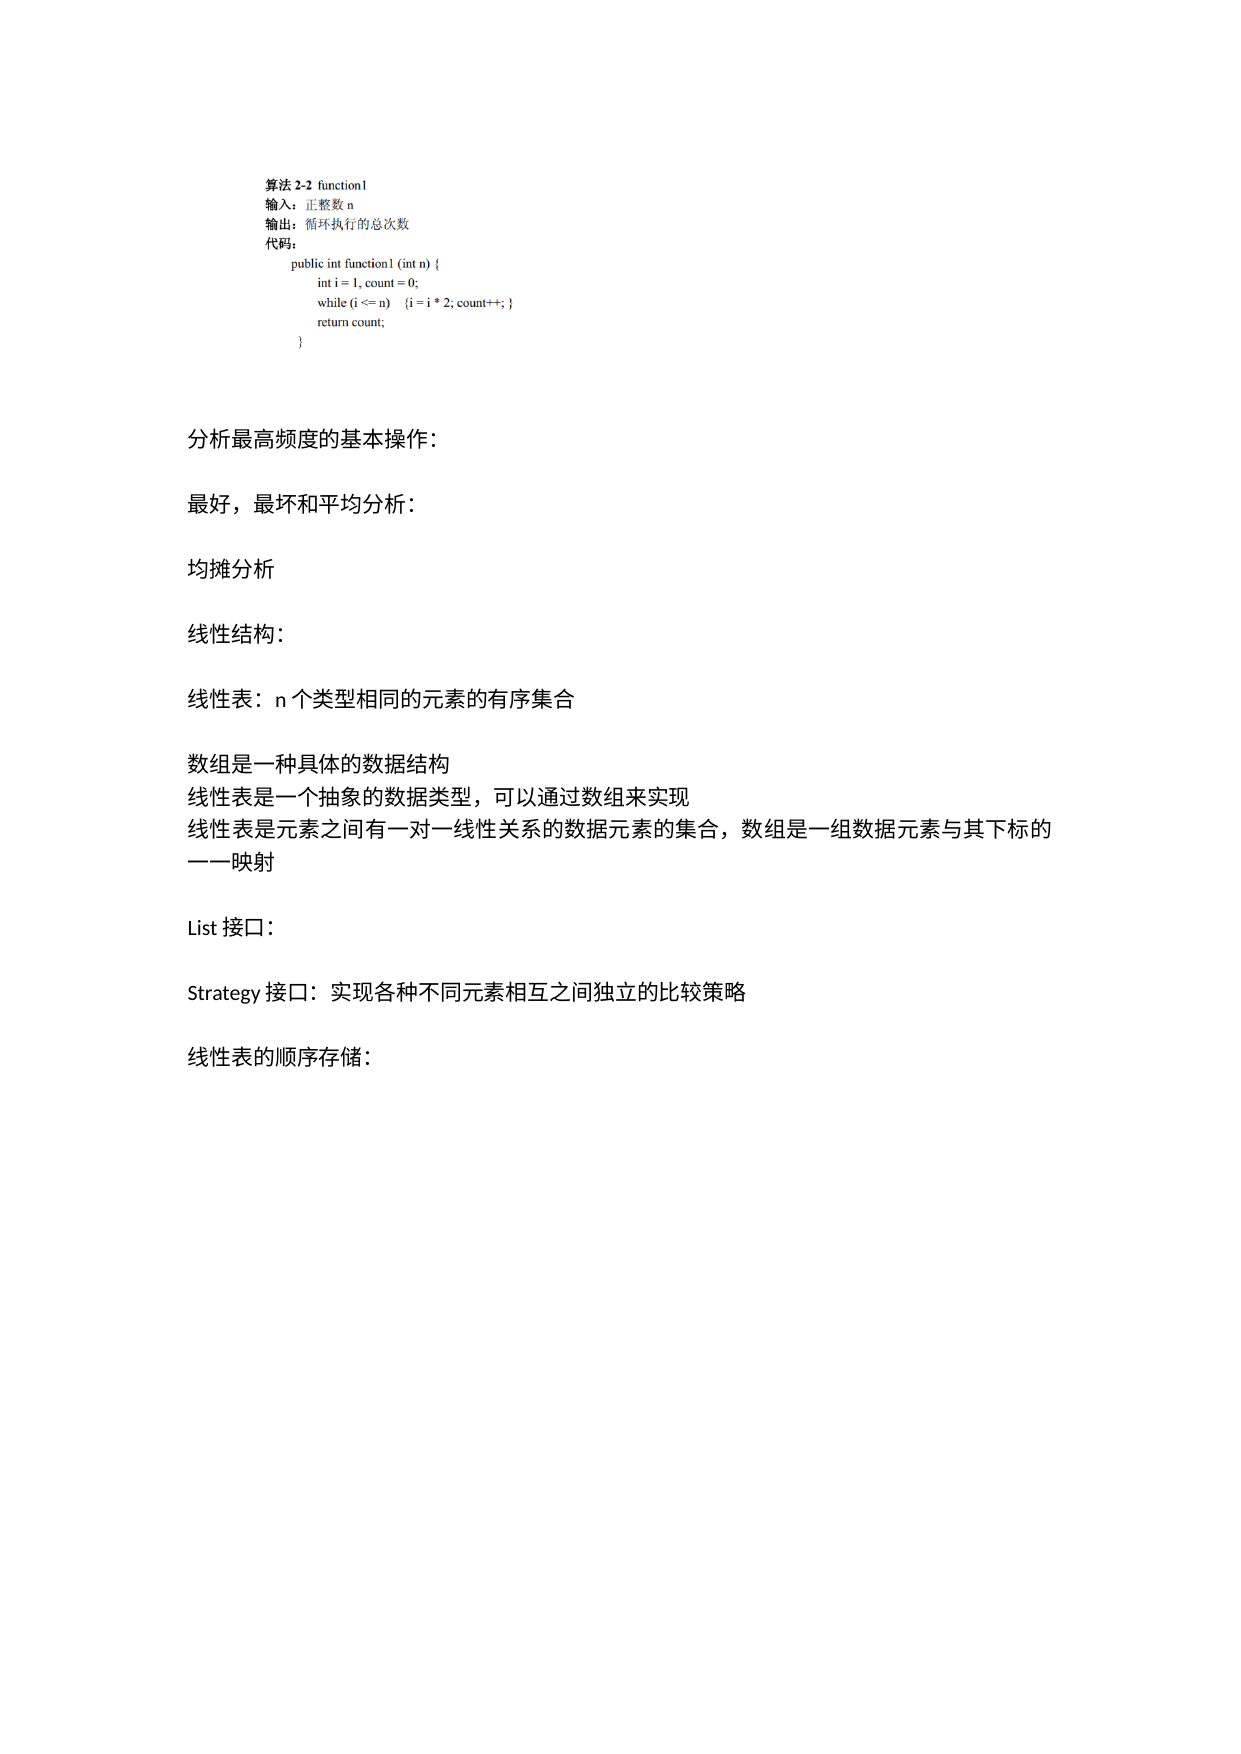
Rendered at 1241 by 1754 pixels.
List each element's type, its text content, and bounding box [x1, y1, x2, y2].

text 均摊分析 [187, 552, 1053, 584]
text 线性表：n个类型相同的元素的有序集合 [187, 682, 1053, 714]
text 线性表的顺序存储： [187, 1039, 1053, 1072]
text 线性表是一个抽象的数据类型，可以通过数组来实现 [187, 779, 1053, 812]
text 最好，最坏和平均分析： [187, 487, 1053, 519]
text 线性表是元素之间有一对一线性关系的数据元素的集合，数组是一组数据元素与其下标的一一映射 [187, 812, 1053, 877]
text 线性结构： [187, 617, 1053, 649]
text List接口： [187, 909, 1053, 942]
text Strategy接口：实现各种不同元素相互之间独立的比较策略 [187, 974, 1053, 1007]
text 分析最高频度的基本操作： [187, 422, 1053, 454]
picture [187, 162, 546, 364]
text 数组是一种具体的数据结构 [187, 747, 1053, 779]
